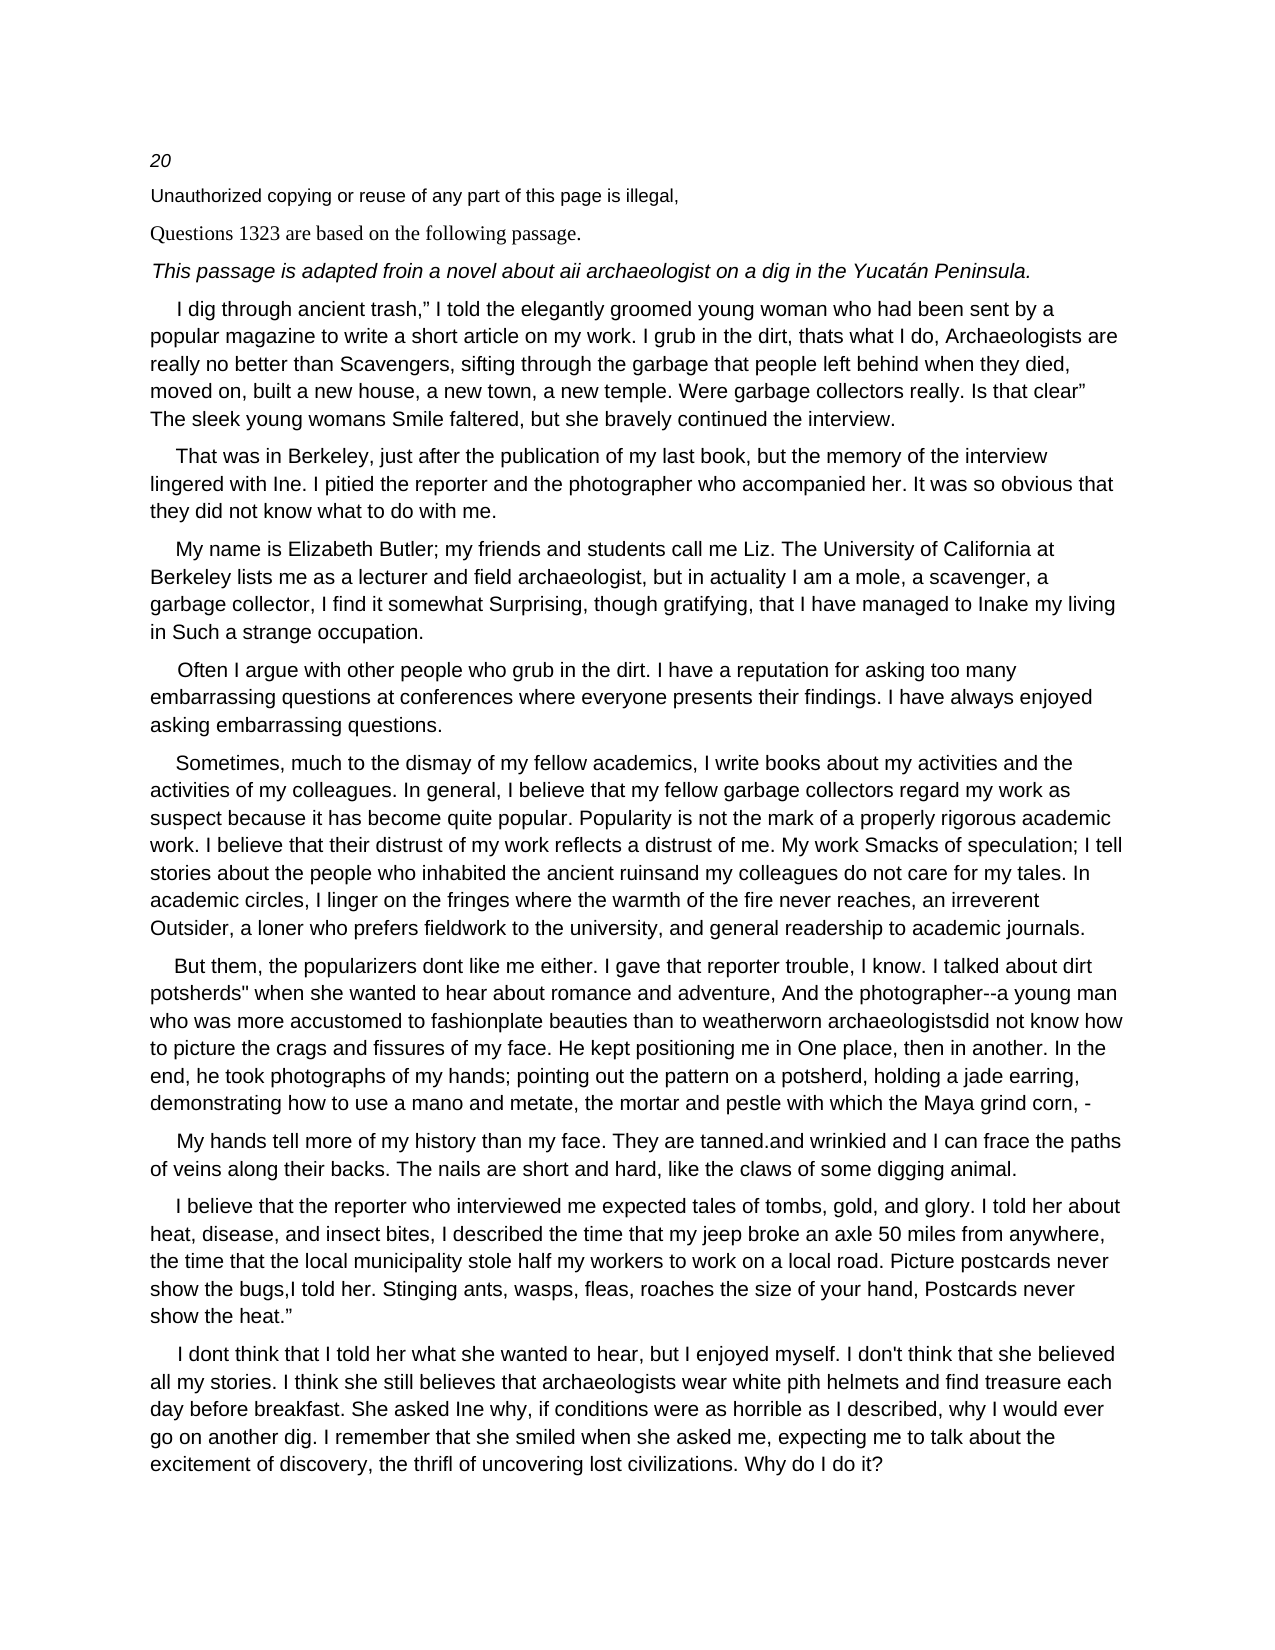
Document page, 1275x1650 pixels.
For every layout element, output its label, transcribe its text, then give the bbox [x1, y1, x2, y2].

text That was in Berkeley, just after the publication of my last book, but the memory of the interview lingered with Ine. I pitied the reporter and the photographer who accompanied her. It was so obvious that they did not know what to do with me. [150, 444, 1125, 523]
text Sometimes, much to the dismay of my fellow academics, I write books about my activities and the activities of my colleagues. In general, I believe that my fellow garbage collectors regard my work as suspect because it has become quite popular. Popularity is not the mark of a properly rigorous academic work. I believe that their distrust of my work reflects a distrust of me. My work Smacks of speculation; I tell stories about the people who inhabited the ancient ruinsand my colleagues do not care for my tales. In academic circles, I linger on the fringes where the warmth of the fire never reaches, an irreverent Outsider, a loner who prefers fieldwork to the university, and general readership to academic journals. [150, 751, 1125, 939]
text But them, the popularizers dont like me either. I gave that reporter trouble, I know. I talked about dirt potsherds" when she wanted to hear about romance and adventure, And the photographer--a young man who was more accustomed to fashionplate beauties than to weatherworn archaeologistsdid not know how to picture the crags and fissures of my face. He kept positioning me in One place, then in another. In the end, he took photographs of my hands; pointing out the pattern on a potsherd, holding a jade earring, demonstrating how to use a mano and metate, the mortar and pestle with which the Maya grind corn, - [150, 953, 1125, 1115]
text My name is Elizabeth Butler; my friends and students call me Liz. The University of California at Berkeley lists me as a lecturer and field archaeologist, but in actuality I am a mole, a scavenger, a garbage collector, I find it somewhat Surprising, though gratifying, that I have managed to Inake my living in Such a strange occupation. [150, 537, 1125, 644]
text I believe that the reporter who interviewed me expected tales of tombs, gold, and glory. I told her about heat, disease, and insect bites, I described the time that my jeep broke an axle 50 miles from anywhere, the time that the local municipality stole half my workers to work on a local road. Picture postcards never show the bugs,I told her. Stinging ants, wasps, fleas, roaches the size of your hand, Postcards never show the heat.” [150, 1194, 1125, 1328]
text 20 [150, 150, 1125, 172]
text Often I argue with other people who grub in the dirt. I have a reputation for asking too many embarrassing questions at conferences where everyone presents their findings. I have always enjoyed asking embarrassing questions. [150, 658, 1125, 737]
text I dig through ancient trash,” I told the elegantly groomed young woman who had been sent by a popular magazine to write a short article on my work. I grub in the dirt, thats what I do, Archaeologists are really no better than Scavengers, sifting through the garbage that people left behind when they died, moved on, built a new house, a new town, a new temple. Were garbage collectors really. Is that clear” The sleek young womans Smile faltered, but she bravely continued the interview. [150, 296, 1125, 430]
text This passage is adapted froin a novel about aii archaeologist on a dig in the Yucatán Peninsula. [150, 258, 1125, 282]
text Unauthorized copying or reuse of any part of this page is illegal, [150, 185, 1125, 207]
text My hands tell more of my history than my face. They are tanned.and wrinkied and I can frace the paths of veins along their backs. The nails are short and hard, like the claws of some digging animal. [150, 1129, 1125, 1180]
text I dont think that I told her what she wanted to hear, but I enjoyed myself. I don't think that she believed all my stories. I think she still believes that archaeologists wear white pith helmets and find treasure each day before breakfast. She asked Ine why, if conditions were as horrible as I described, why I would ever go on another dig. I remember that she smiled when she asked me, expecting me to talk about the excitement of discovery, the thrifl of uncovering lost civilizations. Why do I do it? [150, 1342, 1125, 1476]
text Questions 1323 are based on the following passage. [150, 220, 1125, 244]
